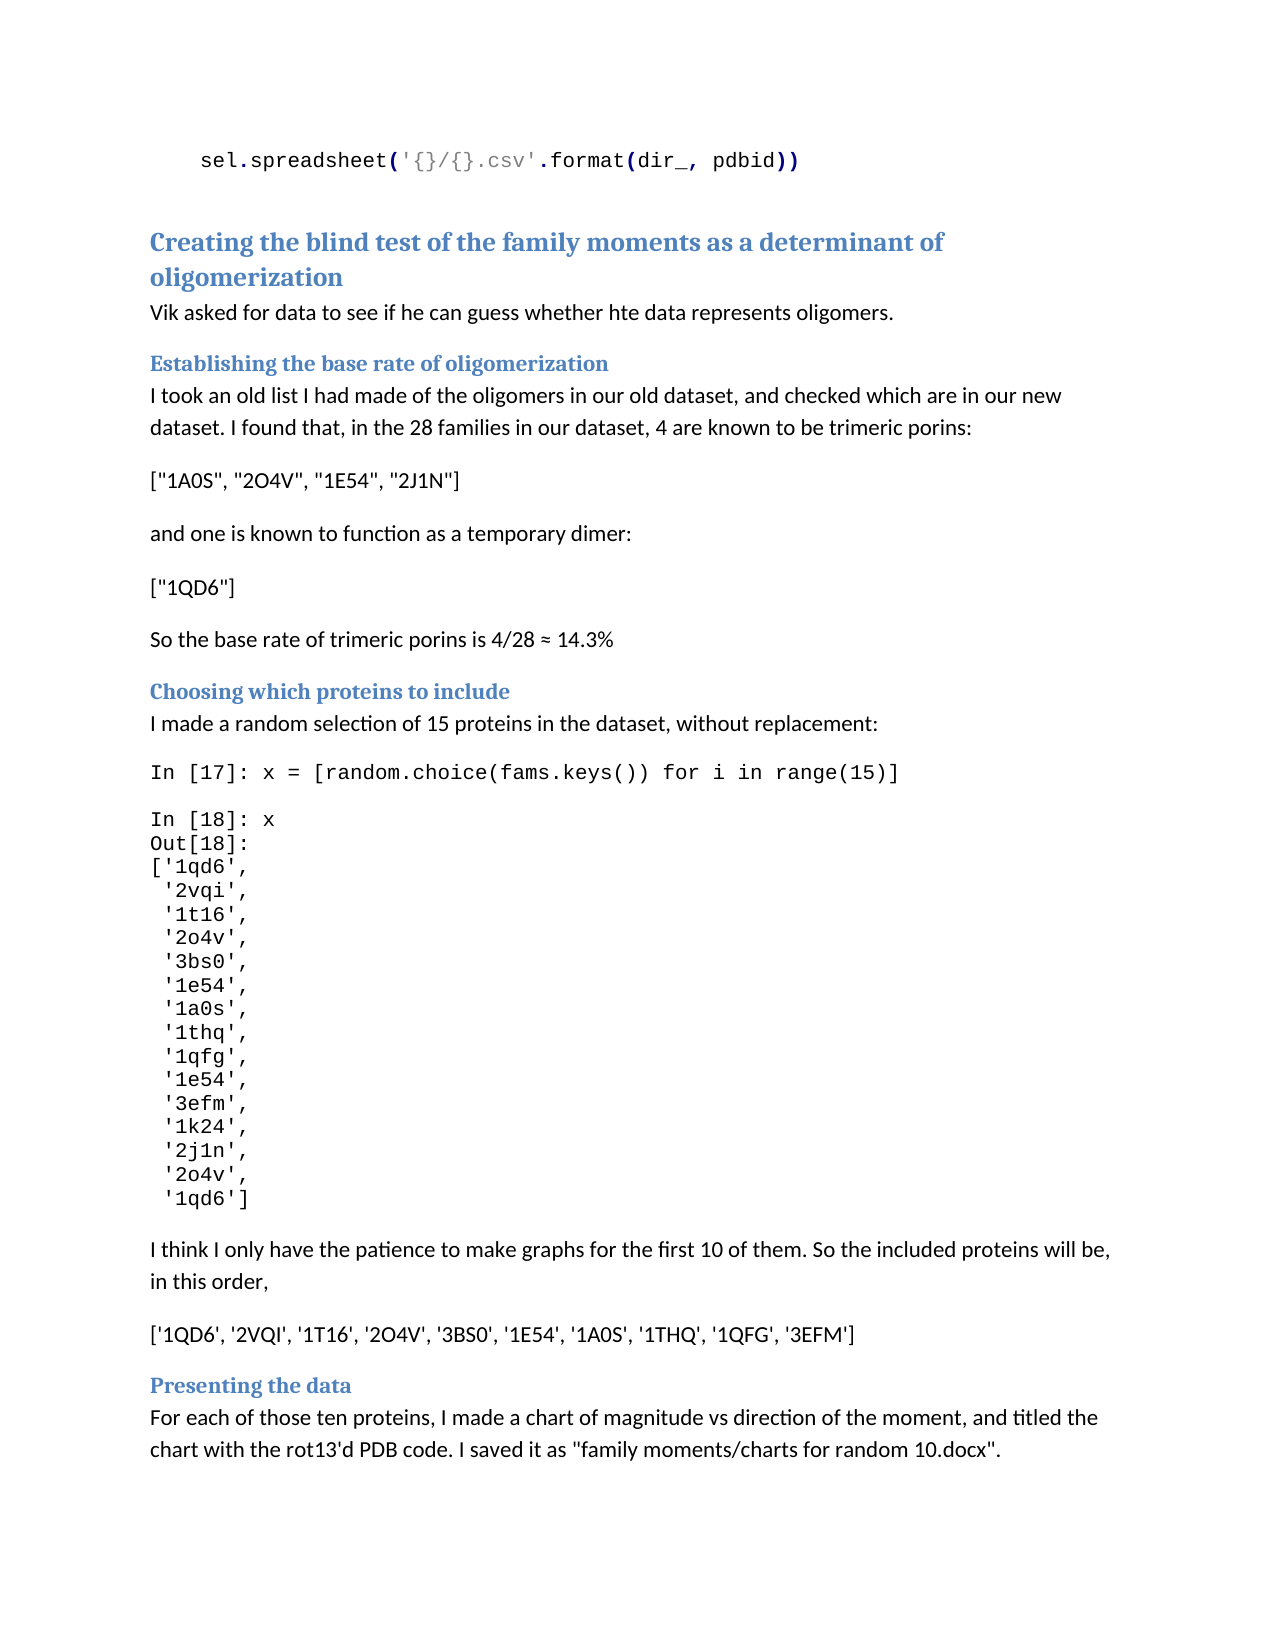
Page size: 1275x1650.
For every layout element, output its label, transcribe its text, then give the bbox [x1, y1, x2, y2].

text For each of those ten proteins, I made a chart of magnitude vs direction of the moment, and titled the chart with the rot13'd PDB code. I saved it as "family moments/charts for random 10.docx". [150, 1403, 1125, 1463]
subtitle Presenting the data [150, 1373, 1125, 1399]
text '1t16', [150, 904, 1125, 927]
text ['1qd6', [150, 856, 1125, 880]
text '1qd6'] [150, 1187, 1125, 1211]
text '1k24', [150, 1117, 1125, 1140]
text In [18]: x [150, 809, 1125, 833]
text Vik asked for data to see if he can guess whether hte data represents oligomers. [150, 298, 1125, 326]
text I made a random selection of 15 proteins in the dataset, without replacement: [150, 709, 1125, 737]
text sel.spreadsheet('{}/{}.csv'.format(dir_, pdbid)) [150, 150, 1125, 174]
text '3efm', [150, 1093, 1125, 1117]
text '1e54', [150, 975, 1125, 998]
text I took an old list I had made of the oligomers in our old dataset, and checked which are in our new dataset. I found that, in the 28 families in our dataset, 4 are known to be trimeric porins: [150, 381, 1125, 442]
text '2o4v', [150, 927, 1125, 951]
text '3bs0', [150, 951, 1125, 975]
text ["1A0S", "2O4V", "1E54", "2J1N"] [150, 467, 1125, 494]
subtitle Establishing the base rate of oligomerization [150, 351, 1125, 377]
text '1e54', [150, 1069, 1125, 1093]
text '2vqi', [150, 880, 1125, 904]
text In [17]: x = [random.choice(fams.keys()) for i in range(15)] [150, 762, 1125, 786]
text '1qfg', [150, 1046, 1125, 1069]
text '2j1n', [150, 1140, 1125, 1164]
text I think I only have the patience to make graphs for the first 10 of them. So the included proteins will be, in this order, [150, 1235, 1125, 1295]
text Out[18]: [150, 833, 1125, 856]
subtitle Creating the blind test of the family moments as a determinant of oligomerization [150, 227, 1125, 293]
text '2o4v', [150, 1164, 1125, 1187]
text and one is known to function as a temporary dimer: [150, 519, 1125, 548]
text ["1QD6"] [150, 573, 1125, 601]
text ['1QD6', '2VQI', '1T16', '2O4V', '3BS0', '1E54', '1A0S', '1THQ', '1QFG', '3EFM'] [150, 1320, 1125, 1348]
text '1a0s', [150, 998, 1125, 1022]
text So the base rate of trimeric porins is 4/28 ≈ 14.3% [150, 626, 1125, 654]
subtitle Choosing which proteins to include [150, 679, 1125, 705]
text '1thq', [150, 1022, 1125, 1046]
